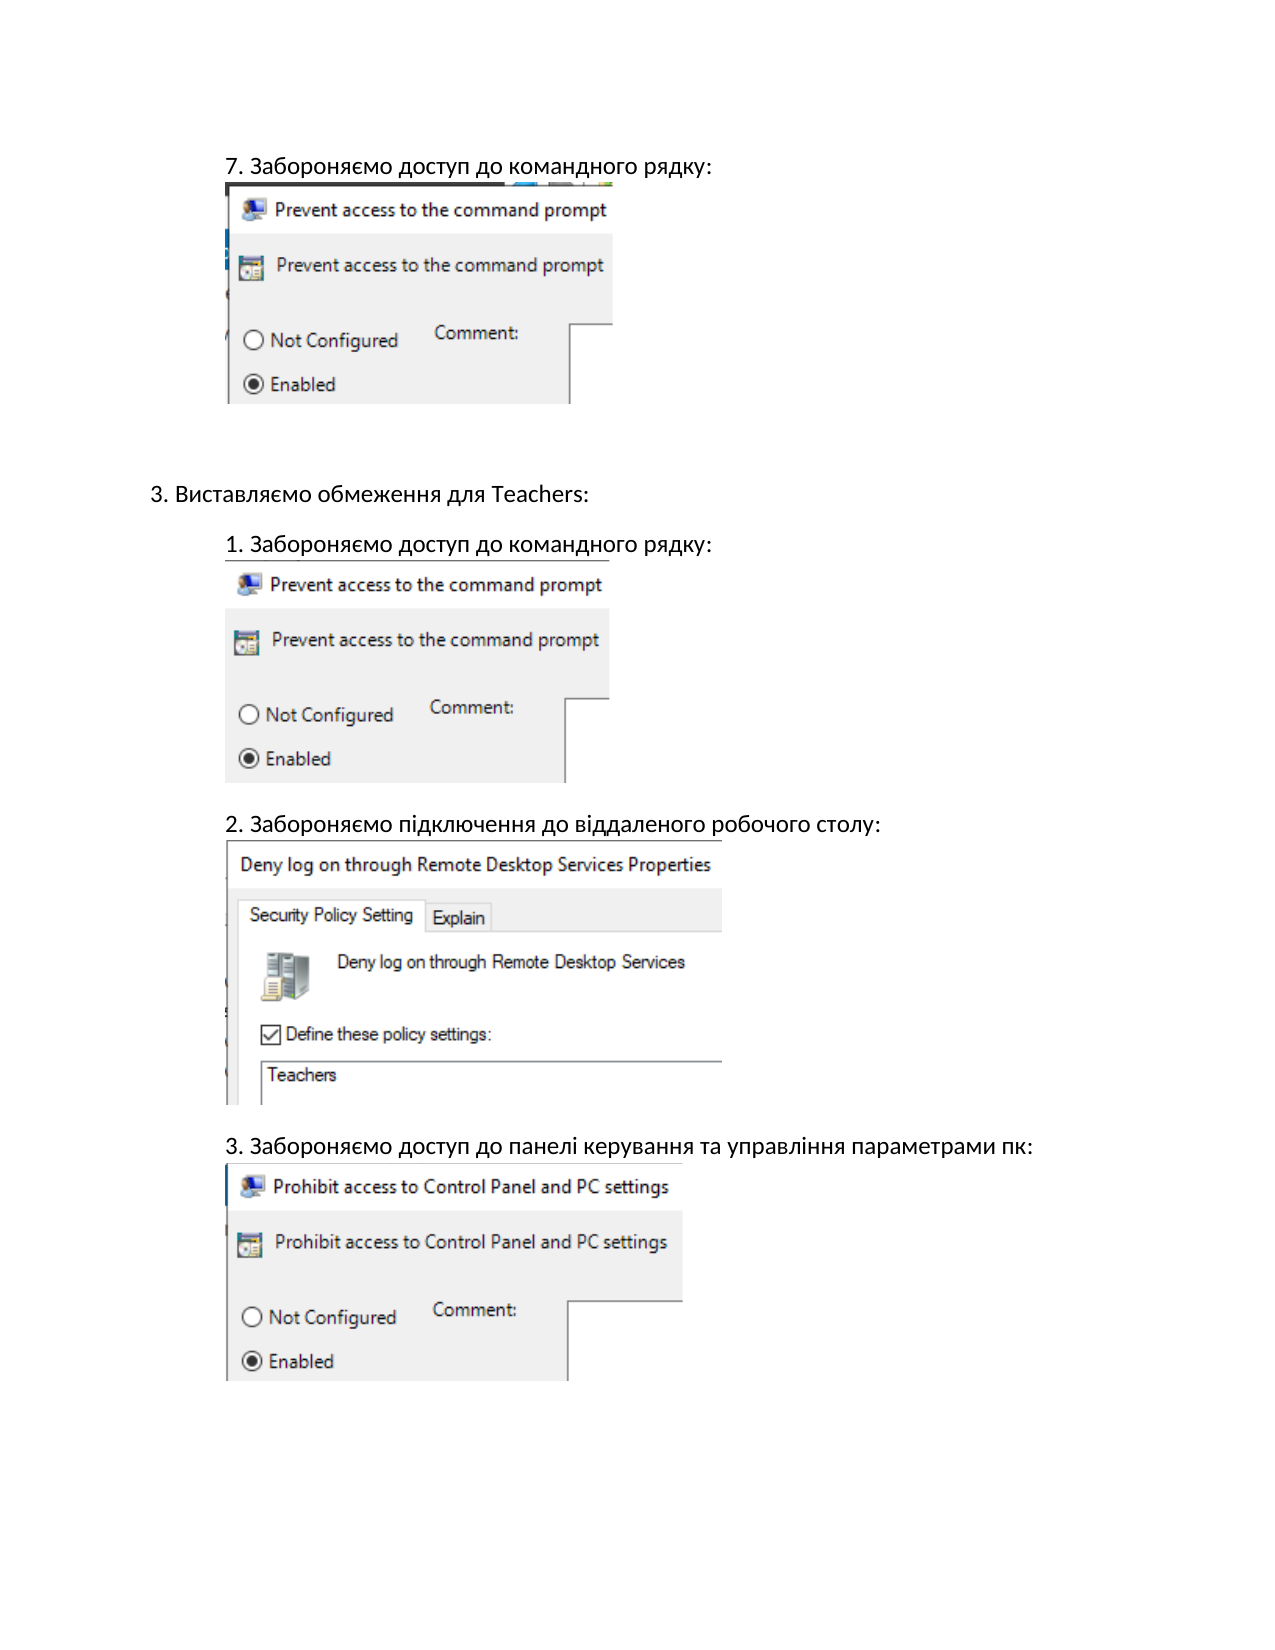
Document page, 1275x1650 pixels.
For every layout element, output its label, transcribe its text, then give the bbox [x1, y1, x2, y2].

picture [225, 182, 613, 404]
picture [225, 1163, 683, 1381]
picture [225, 840, 722, 1105]
picture [225, 560, 610, 783]
text 3. Виставляємо обмеження для Teachers: [150, 478, 1125, 509]
